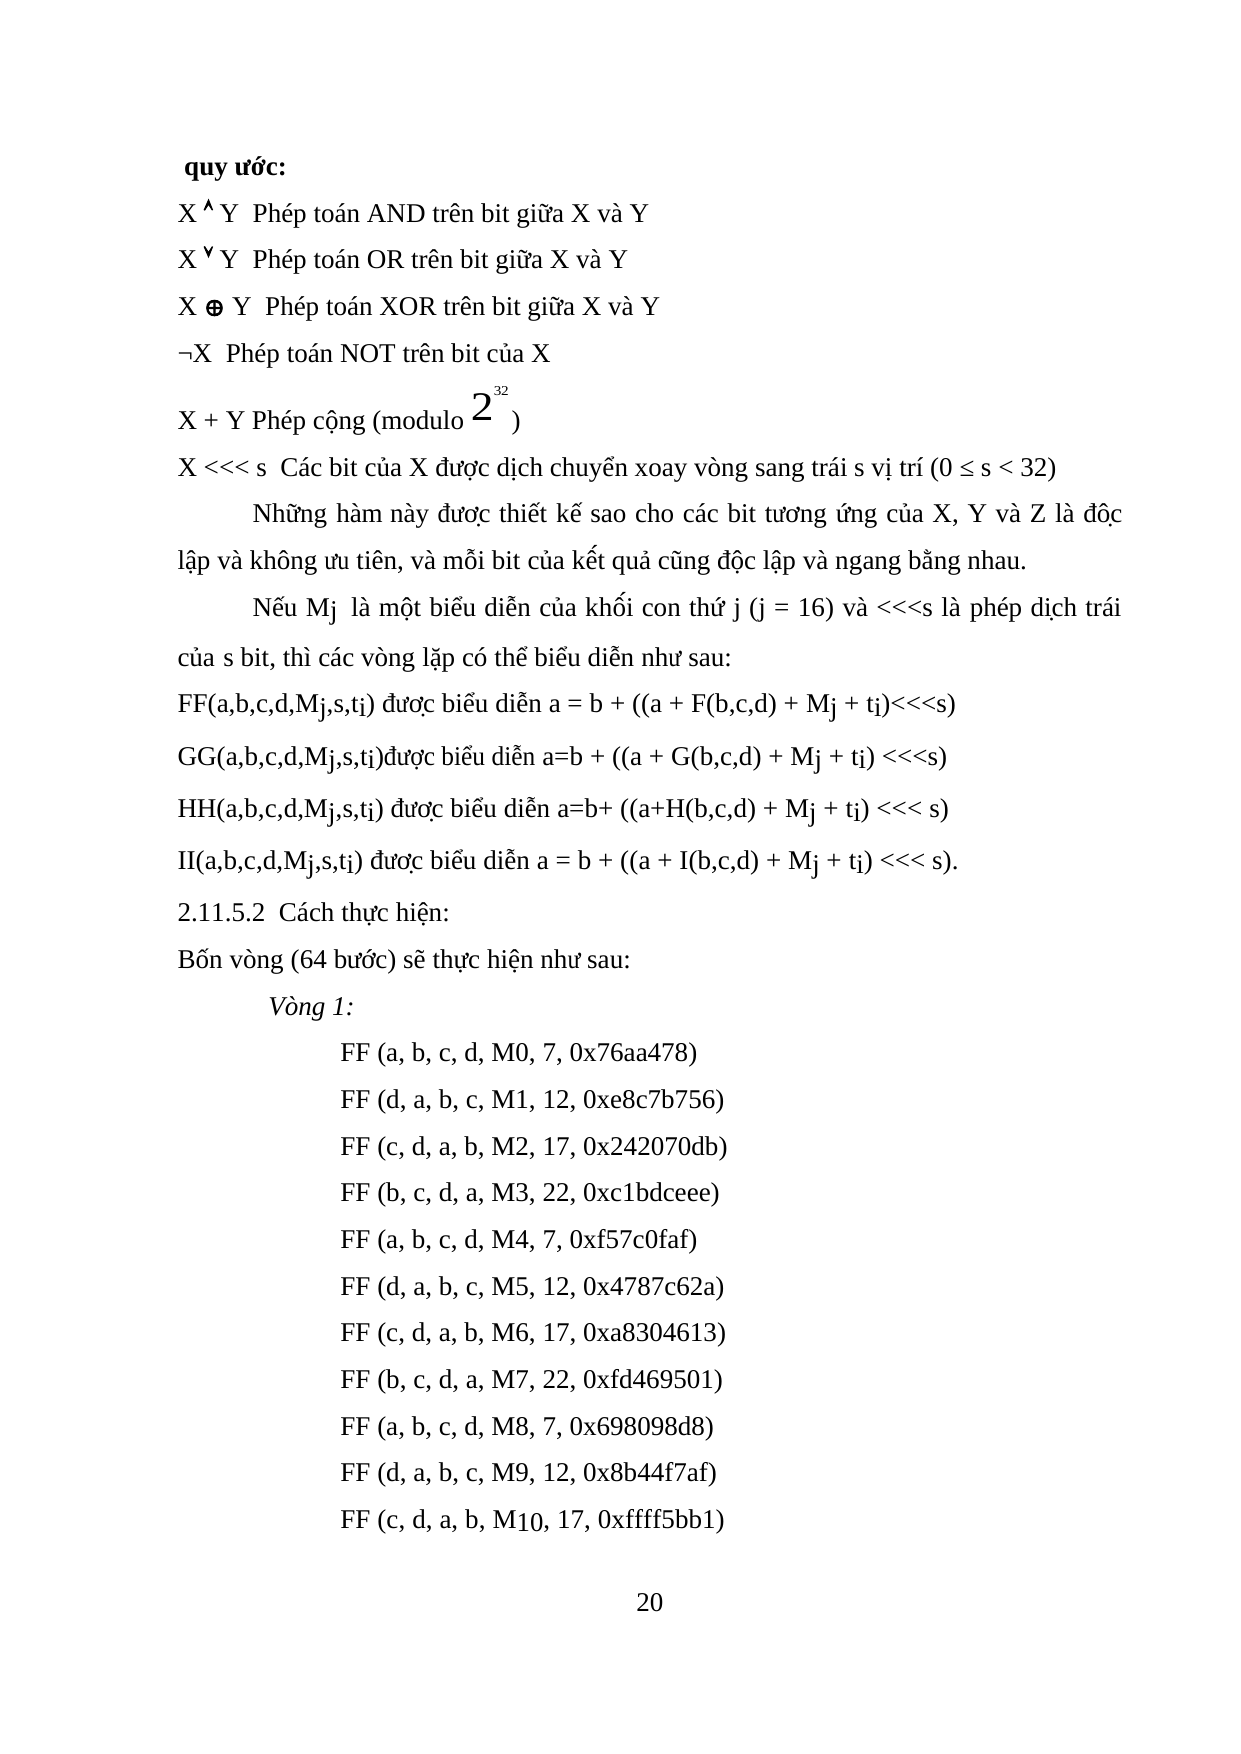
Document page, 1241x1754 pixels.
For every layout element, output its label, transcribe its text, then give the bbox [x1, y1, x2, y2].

text Vòng 1: [268, 990, 1123, 1021]
text FF (a, b, c, d, M4, 7, 0xf57c0faf) [340, 1223, 1123, 1254]
text HH(a,b,c,d,Mj,s,ti) được biểu diễn a=b+ ((a+H(b,c,d) + Mj + ti) <<< s) [177, 792, 1123, 827]
text 2.11.5.2 Cách thực hiện: [177, 896, 1122, 927]
text FF (c, d, a, b, M2, 17, 0x242070db) [340, 1130, 1123, 1161]
text X <<< s Các bit của X được dịch chuyển xoay vòng sang trái s vị trí (0 ≤ s < 32) [177, 451, 1123, 482]
text FF (b, c, d, a, M3, 22, 0xc1bdceee) [340, 1176, 1123, 1207]
text II(a,b,c,d,Mj,s,ti) được biểu diễn a = b + ((a + I(b,c,d) + Mj + ti) <<< s). [177, 844, 1123, 879]
text X Y Phép toán AND trên bit giữa X và Y [177, 197, 1123, 228]
text quy ước: [177, 150, 1123, 181]
text Những hàm này được thiết kế sao cho các bit tương ứng của X, Y và Z là độc lập và không ưu tiên, và mỗi bit của kết quả cũng độc lập và ngang bằng nhau. [177, 497, 1123, 575]
text FF(a,b,c,d,Mj,s,ti) được biểu diễn a = b + ((a + F(b,c,d) + Mj + ti)<<<s) [177, 688, 1123, 722]
text X + Y Phép cộng (modulo ) [177, 384, 1123, 435]
text FF (b, c, d, a, M7, 22, 0xfd469501) [340, 1363, 1123, 1394]
text FF (a, b, c, d, M8, 7, 0x698098d8) [340, 1410, 1123, 1441]
text FF (d, a, b, c, M1, 12, 0xe8c7b756) [340, 1083, 1123, 1114]
text X Y Phép toán OR trên bit giữa X và Y [177, 243, 1123, 275]
text X Y Phép toán XOR trên bit giữa X và Y [177, 290, 1123, 322]
text FF (d, a, b, c, M9, 12, 0x8b44f7af) [340, 1456, 1123, 1487]
text Bốn vòng (64 bước) sẽ thực hiện như sau: [177, 943, 1123, 974]
text FF (c, d, a, b, M6, 17, 0xa8304613) [340, 1316, 1123, 1347]
text FF (c, d, a, b, M10, 17, 0xffff5bb1) [265, 1503, 1123, 1538]
text ¬X Phép toán NOT trên bit của X [177, 337, 1123, 368]
text GG(a,b,c,d,Mj,s,ti)được biểu diễn a=b + ((a + G(b,c,d) + Mj + ti) <<<s) [177, 740, 1123, 774]
text FF (d, a, b, c, M5, 12, 0x4787c62a) [340, 1270, 1123, 1301]
text Nếu Mj là một biểu diễn của khối con thứ j (j = 16) và <<<s là phép dịch trái của s bit, thì các vòng lặp có thể biểu diễn như sau: [177, 591, 1123, 672]
text FF (a, b, c, d, M0, 7, 0x76aa478) [340, 1036, 1123, 1067]
